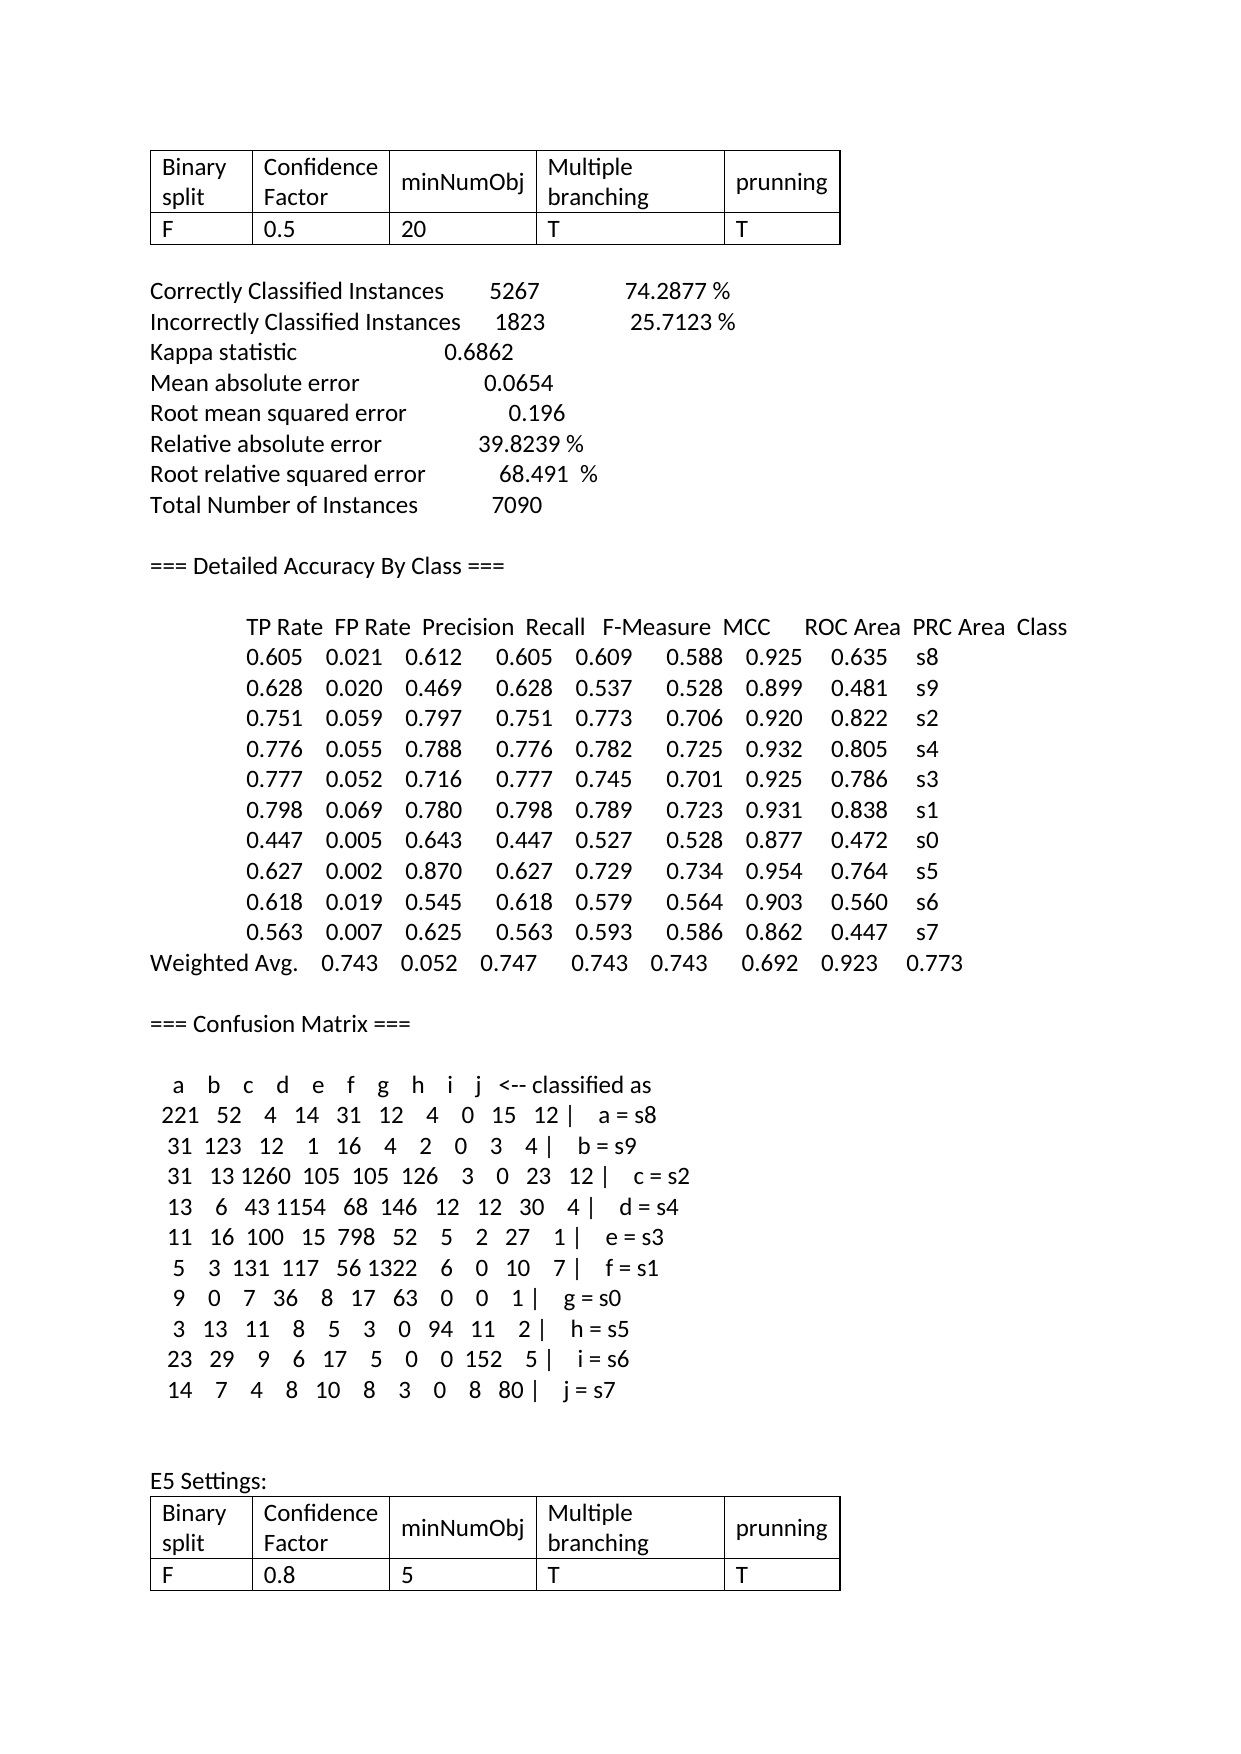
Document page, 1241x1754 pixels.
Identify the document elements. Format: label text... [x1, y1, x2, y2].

text Total Number of Instances 7090 [150, 489, 1090, 519]
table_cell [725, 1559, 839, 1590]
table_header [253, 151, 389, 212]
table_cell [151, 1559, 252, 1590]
text Relative absolute error 39.8239 % [150, 428, 1090, 458]
text 9 0 7 36 8 17 63 0 0 1 | g = s0 [150, 1282, 1090, 1313]
text Incorrectly Classified Instances 1823 25.7123 % [150, 306, 1090, 336]
text 3 13 11 8 5 3 0 94 11 2 | h = s5 [150, 1313, 1090, 1343]
text Root mean squared error 0.196 [150, 397, 1090, 428]
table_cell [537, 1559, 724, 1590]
text 5 3 131 117 56 1322 6 0 10 7 | f = s1 [150, 1252, 1090, 1282]
text === Detailed Accuracy By Class === [150, 550, 1090, 580]
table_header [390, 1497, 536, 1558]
text TP Rate FP Rate Precision Recall F-Measure MCC ROC Area PRC Area Class [150, 611, 1090, 641]
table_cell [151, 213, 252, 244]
text === Confusion Matrix === [150, 1008, 1090, 1038]
text a b c d e f g h i j <-- classified as [150, 1069, 1090, 1099]
text 0.605 0.021 0.612 0.605 0.609 0.588 0.925 0.635 s8 [150, 641, 1090, 672]
text 0.798 0.069 0.780 0.798 0.789 0.723 0.931 0.838 s1 [150, 794, 1090, 824]
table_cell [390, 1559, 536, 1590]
text 31 123 12 1 16 4 2 0 3 4 | b = s9 [150, 1130, 1090, 1160]
text 0.777 0.052 0.716 0.777 0.745 0.701 0.925 0.786 s3 [150, 763, 1090, 794]
text 221 52 4 14 31 12 4 0 15 12 | a = s8 [150, 1099, 1090, 1130]
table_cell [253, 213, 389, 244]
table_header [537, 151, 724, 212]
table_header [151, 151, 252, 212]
text 13 6 43 1154 68 146 12 12 30 4 | d = s4 [150, 1191, 1090, 1221]
text Weighted Avg. 0.743 0.052 0.747 0.743 0.743 0.692 0.923 0.773 [150, 947, 1090, 977]
text E5 Settings: [150, 1466, 1090, 1496]
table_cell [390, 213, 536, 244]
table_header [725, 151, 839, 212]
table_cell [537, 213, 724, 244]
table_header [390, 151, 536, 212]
text 14 7 4 8 10 8 3 0 8 80 | j = s7 [150, 1374, 1090, 1404]
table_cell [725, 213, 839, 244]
text Kappa statistic 0.6862 [150, 336, 1090, 367]
text 11 16 100 15 798 52 5 2 27 1 | e = s3 [150, 1221, 1090, 1252]
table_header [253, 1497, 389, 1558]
text Correctly Classified Instances 5267 74.2877 % [150, 275, 1090, 306]
text 0.627 0.002 0.870 0.627 0.729 0.734 0.954 0.764 s5 [150, 855, 1090, 886]
text 23 29 9 6 17 5 0 0 152 5 | i = s6 [150, 1343, 1090, 1374]
text 31 13 1260 105 105 126 3 0 23 12 | c = s2 [150, 1160, 1090, 1191]
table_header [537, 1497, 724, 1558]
text Root relative squared error 68.491 % [150, 458, 1090, 489]
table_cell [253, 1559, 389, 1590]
text 0.776 0.055 0.788 0.776 0.782 0.725 0.932 0.805 s4 [150, 733, 1090, 763]
text Mean absolute error 0.0654 [150, 367, 1090, 397]
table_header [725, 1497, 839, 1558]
text 0.628 0.020 0.469 0.628 0.537 0.528 0.899 0.481 s9 [150, 672, 1090, 702]
text 0.563 0.007 0.625 0.563 0.593 0.586 0.862 0.447 s7 [150, 916, 1090, 947]
text 0.618 0.019 0.545 0.618 0.579 0.564 0.903 0.560 s6 [150, 886, 1090, 916]
text 0.447 0.005 0.643 0.447 0.527 0.528 0.877 0.472 s0 [150, 824, 1090, 855]
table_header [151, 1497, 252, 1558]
text 0.751 0.059 0.797 0.751 0.773 0.706 0.920 0.822 s2 [150, 702, 1090, 733]
